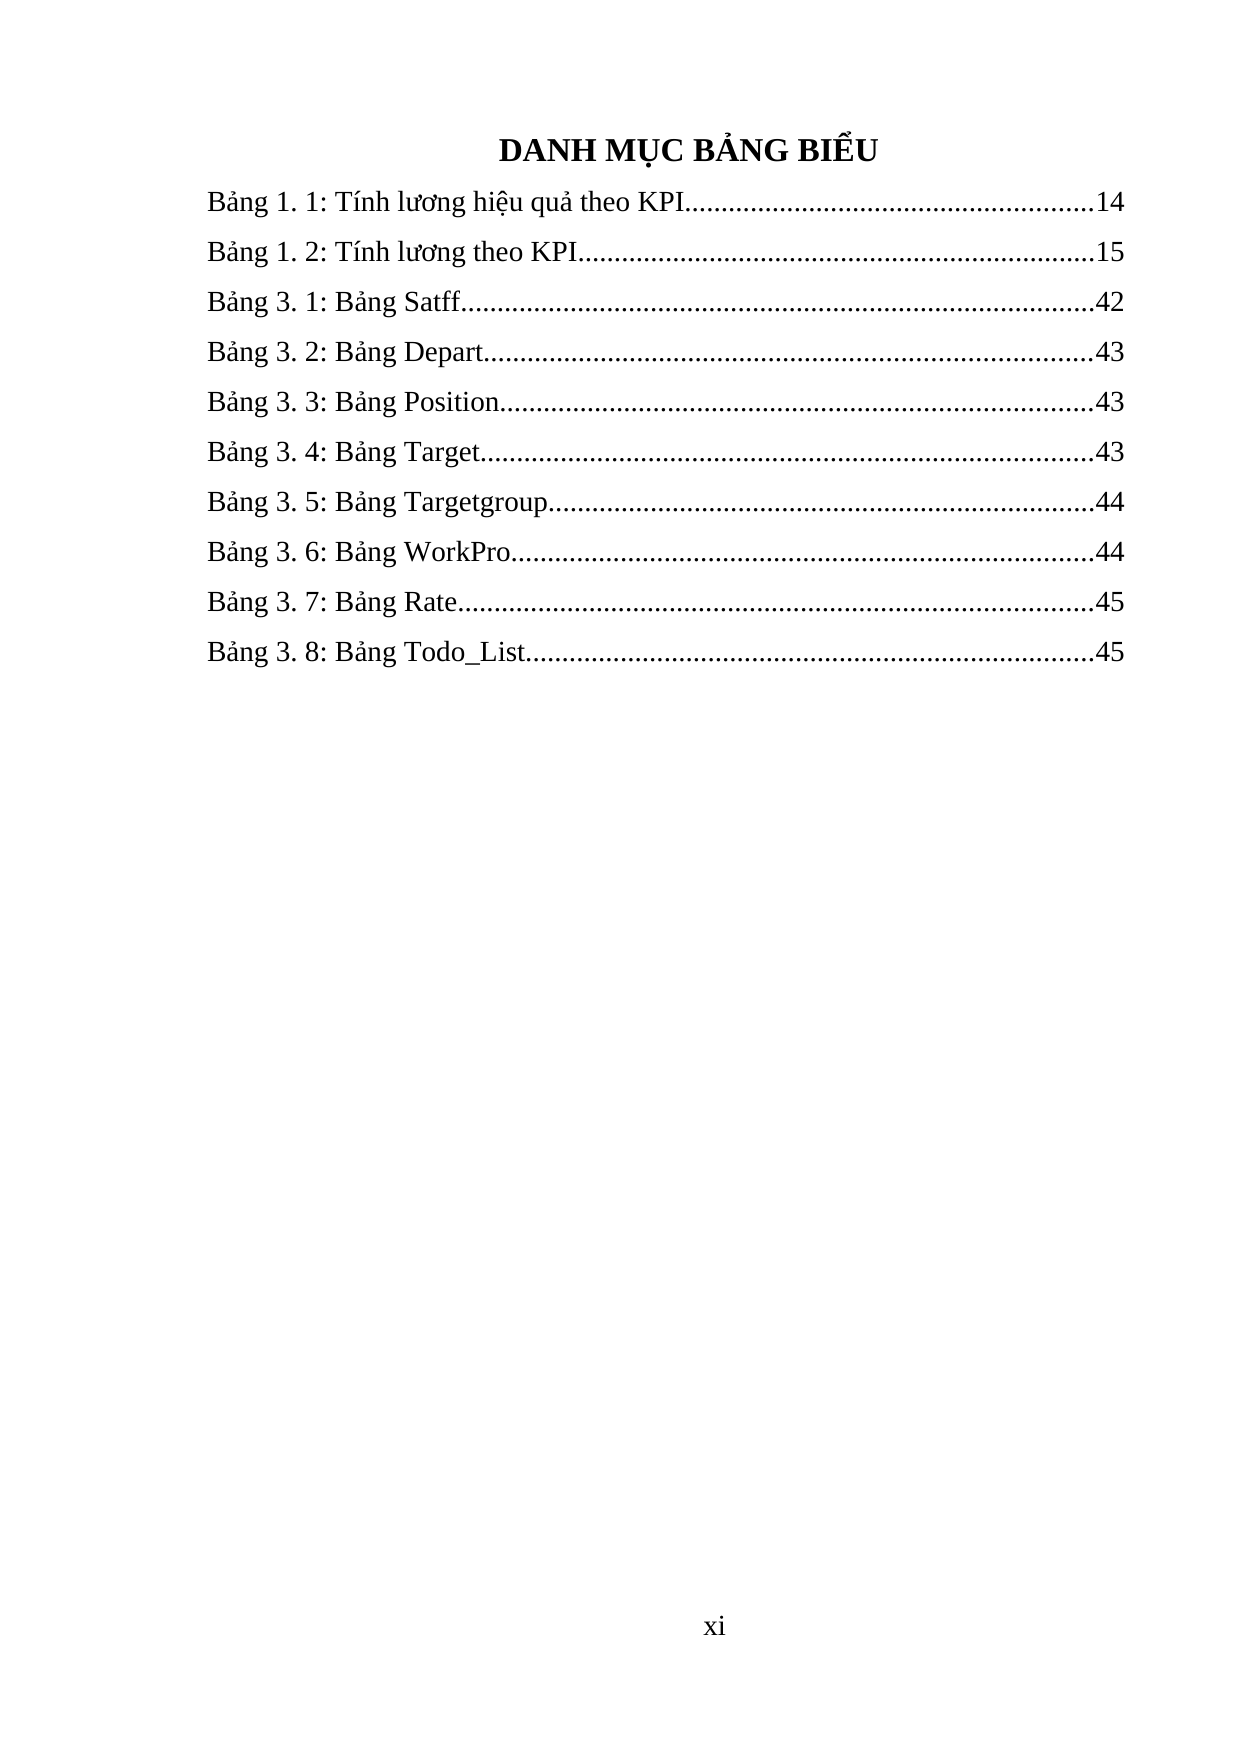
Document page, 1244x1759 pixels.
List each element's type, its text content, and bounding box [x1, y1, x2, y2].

text Bảng 3. 2: Bảng Depart 43 [207, 326, 1126, 368]
text Bảng 3. 1: Bảng Satff 42 [207, 276, 1126, 318]
text Bảng 3. 6: Bảng WorkPro 44 [207, 526, 1126, 568]
text Bảng 3. 8: Bảng Todo_List 45 [207, 626, 1126, 668]
text Bảng 3. 3: Bảng Position 43 [207, 376, 1126, 418]
text Bảng 3. 5: Bảng Targetgroup 44 [207, 476, 1126, 518]
text Bảng 1. 1: Tính lương hiệu quả theo KPI 14 [207, 176, 1126, 218]
text Bảng 3. 7: Bảng Rate 45 [207, 576, 1126, 618]
text Bảng 3. 4: Bảng Target 43 [207, 426, 1126, 468]
text Bảng 1. 2: Tính lương theo KPI 15 [207, 226, 1126, 268]
subtitle DANH MỤC BẢNG BIỂU [207, 126, 1126, 168]
